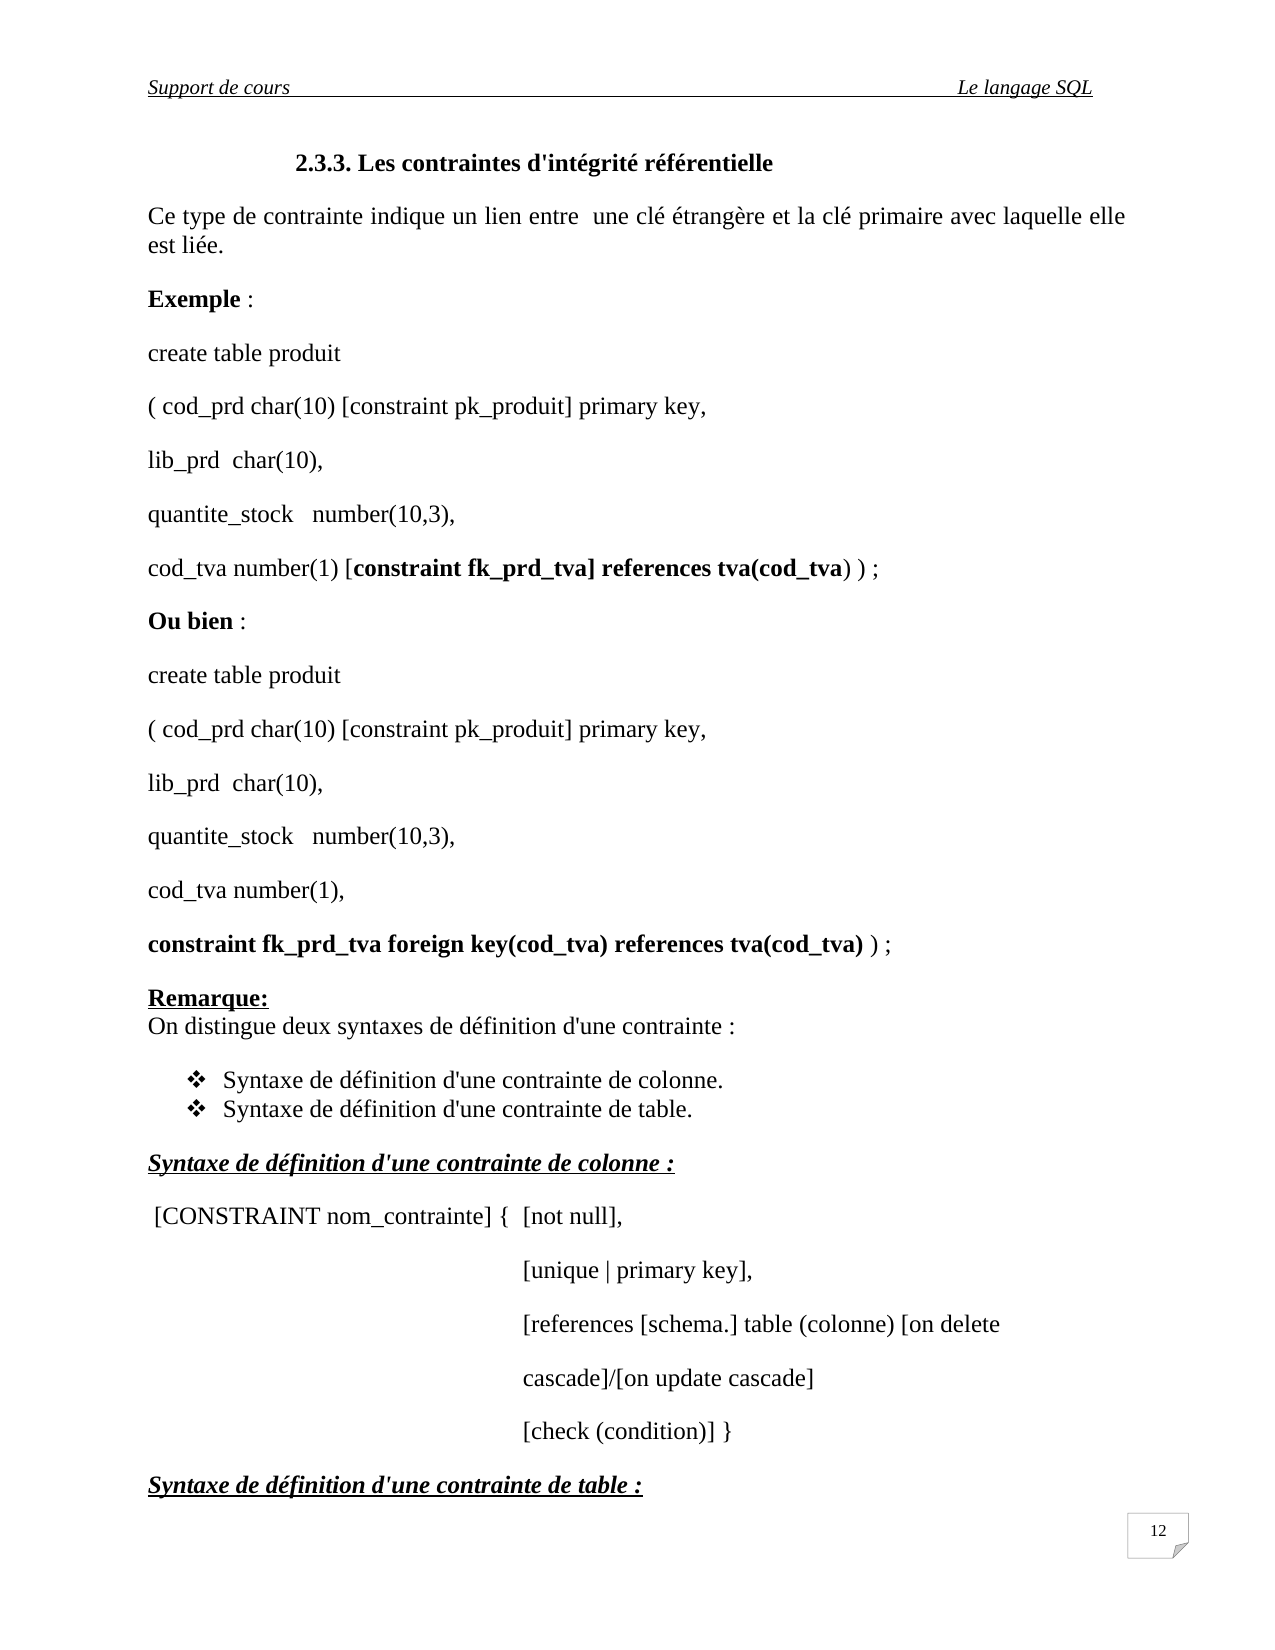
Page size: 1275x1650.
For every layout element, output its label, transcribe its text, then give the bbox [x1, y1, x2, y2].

text ( cod_prd char(10) [constraint pk_produit] primary key, [148, 714, 1127, 743]
text Remarque: On distingue deux syntaxes de définition d'une contrainte : [148, 983, 1127, 1040]
text [CONSTRAINT nom_contrainte] { [not null], [148, 1201, 1127, 1230]
text ( cod_prd char(10) [constraint pk_produit] primary key, [148, 391, 1127, 420]
text Syntaxe de définition d'une contrainte de colonne : [148, 1148, 1127, 1176]
text lib_prd char(10), [148, 445, 1127, 474]
text cod_tva number(1), [148, 875, 1127, 904]
text Ou bien : [148, 606, 1127, 635]
text Ce type de contrainte indique un lien entre une clé étrangère et la clé primaire avec laquelle elle est liée. [148, 201, 1127, 259]
text create table produit [148, 660, 1127, 689]
text lib_prd char(10), [148, 768, 1127, 796]
text Syntaxe de définition d'une contrainte de table : [148, 1470, 1127, 1499]
text [check (condition)] } [148, 1416, 1127, 1445]
text quantite_stock number(10,3), [148, 499, 1127, 528]
text Exemple : [148, 284, 1127, 313]
list Syntaxe de définition d'une contrainte de colonne. [185, 1065, 1127, 1094]
text quantite_stock number(10,3), [148, 821, 1127, 850]
text cod_tva number(1) [constraint fk_prd_tva] references tva(cod_tva) ) ; [148, 553, 1127, 581]
text [references [schema.] table (colonne) [on delete [148, 1309, 1127, 1338]
text [unique | primary key], [148, 1255, 1127, 1284]
text create table produit [148, 338, 1127, 366]
text cascade]/[on update cascade] [148, 1363, 1127, 1391]
text 2.3.3. Les contraintes d'intégrité référentielle [221, 148, 1127, 176]
list Syntaxe de définition d'une contrainte de table. [185, 1094, 1127, 1123]
text constraint fk_prd_tva foreign key(cod_tva) references tva(cod_tva) ) ; [148, 929, 1127, 958]
